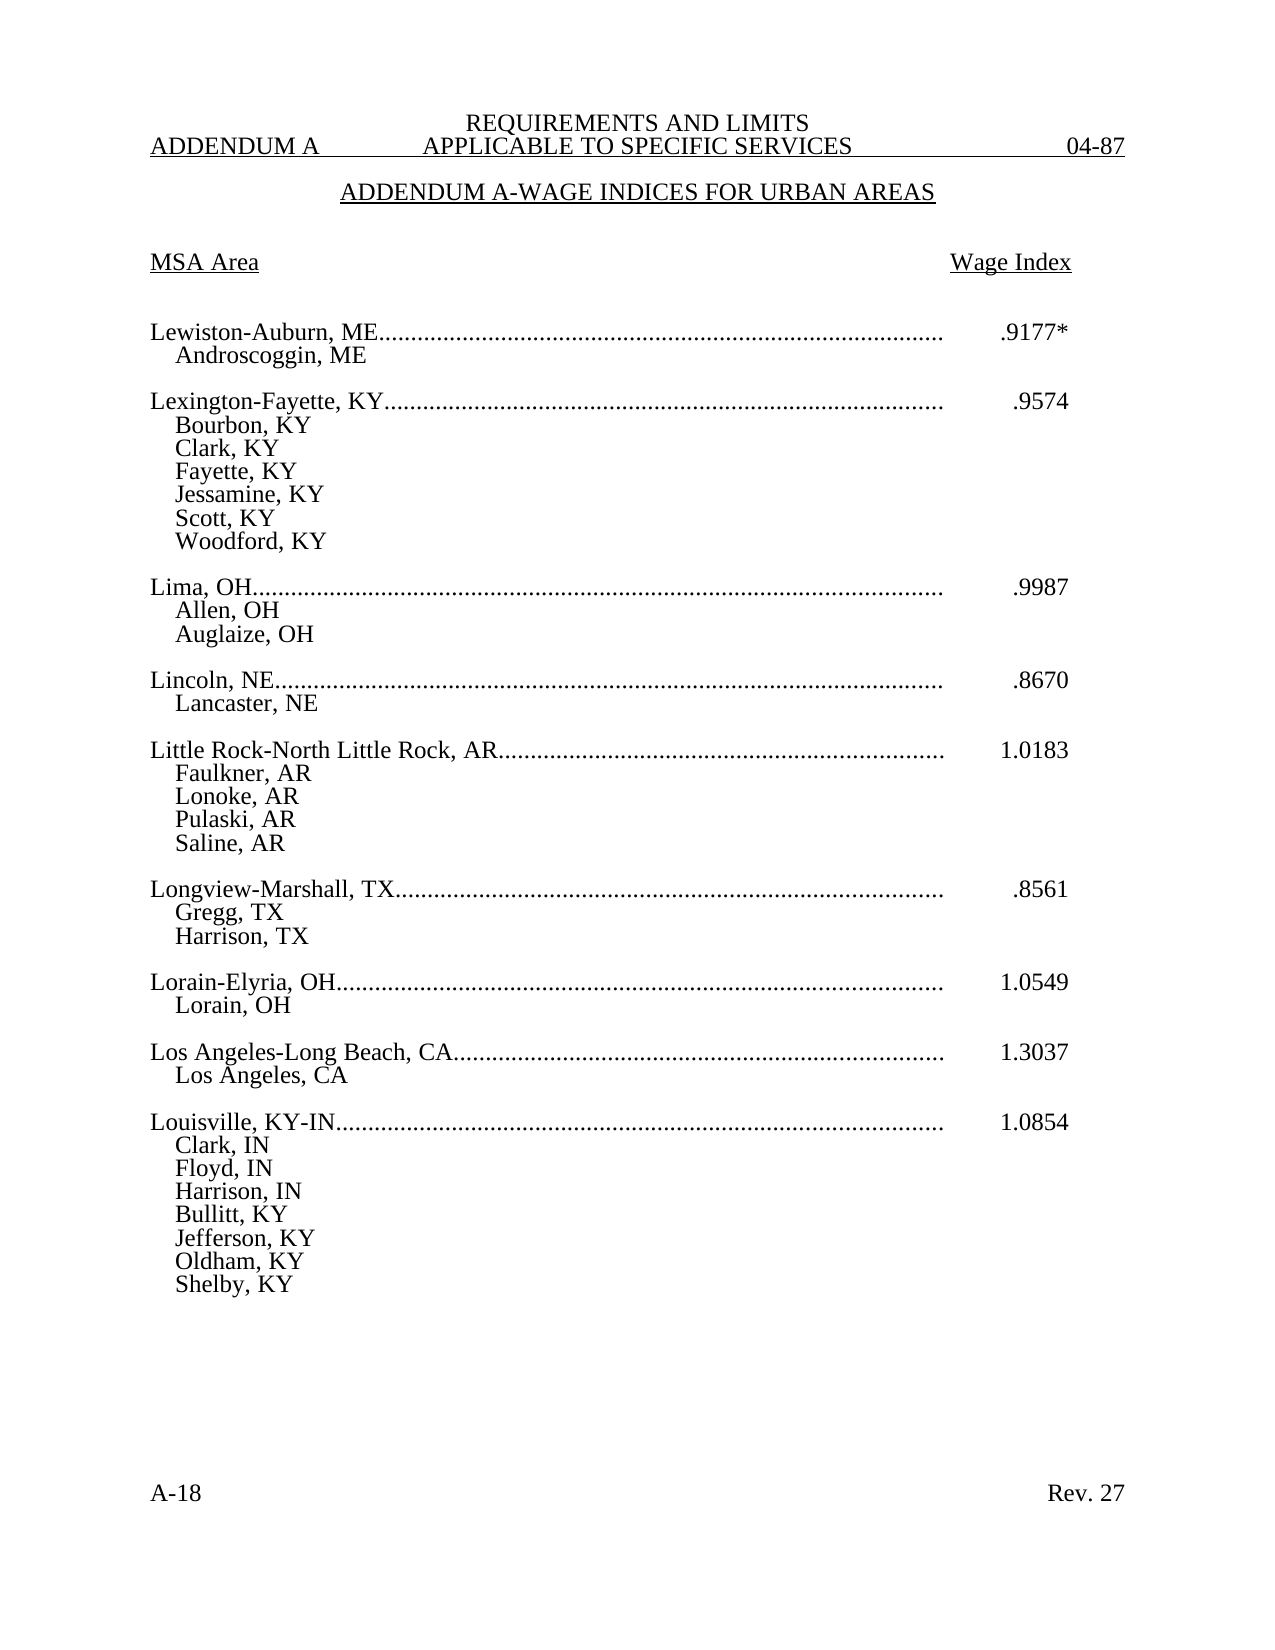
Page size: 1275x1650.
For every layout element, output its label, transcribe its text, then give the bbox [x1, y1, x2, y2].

text Gregg, TX [150, 902, 1125, 926]
text Longview-Marshall, TX .8561 [150, 879, 1125, 902]
text Bullitt, KY [150, 1204, 1125, 1227]
text Scott, KY [150, 507, 1125, 531]
text Bourbon, KY [150, 414, 1125, 438]
text Saline, AR [150, 833, 1125, 856]
text Jefferson, KY [150, 1227, 1125, 1251]
text ADDENDUM A APPLICABLE TO SPECIFIC SERVICES 04-87 [150, 136, 1125, 156]
text Little Rock-North Little Rock, AR 1.0183 [150, 740, 1125, 763]
text ADDENDUM A-WAGE INDICES FOR URBAN AREAS [150, 182, 1125, 205]
text A-18 Rev. 27 [150, 1483, 1125, 1506]
text Lexington-Fayette, KY .9574 [150, 391, 1125, 414]
text Clark, IN [150, 1134, 1125, 1158]
text Los Angeles, CA [150, 1065, 1125, 1088]
text Lincoln, NE .8670 [150, 670, 1125, 693]
text Faulkner, AR [150, 763, 1125, 786]
text Fayette, KY [150, 461, 1125, 484]
text Lorain-Elyria, OH 1.0549 [150, 972, 1125, 995]
text Clark, KY [150, 438, 1125, 461]
text REQUIREMENTS AND LIMITS [150, 112, 1125, 136]
text Floyd, IN [150, 1158, 1125, 1181]
text MSA Area Wage Index [150, 252, 1125, 275]
text Los Angeles-Long Beach, CA 1.3037 [150, 1042, 1125, 1065]
text Auglaize, OH [150, 623, 1125, 647]
text Shelby, KY [150, 1274, 1125, 1297]
text Oldham, KY [150, 1251, 1125, 1274]
text Harrison, IN [150, 1181, 1125, 1204]
text Lonoke, AR [150, 786, 1125, 809]
text Lorain, OH [150, 995, 1125, 1018]
text Lima, OH .9987 [150, 577, 1125, 600]
text Androscoggin, ME [150, 345, 1125, 368]
text Lancaster, NE [150, 693, 1125, 716]
text Harrison, TX [150, 926, 1125, 949]
text Lewiston-Auburn, ME .9177* [150, 322, 1125, 345]
text Louisville, KY-IN 1.0854 [150, 1111, 1125, 1134]
text Allen, OH [150, 600, 1125, 623]
text Woodford, KY [150, 531, 1125, 554]
text Jessamine, KY [150, 484, 1125, 507]
text Pulaski, AR [150, 809, 1125, 833]
